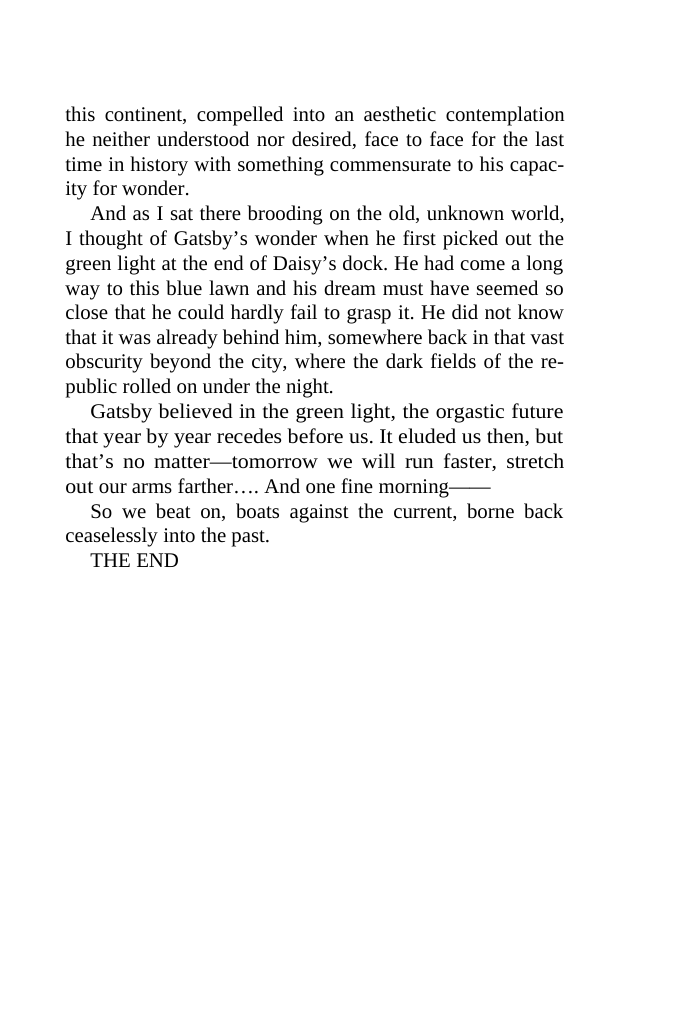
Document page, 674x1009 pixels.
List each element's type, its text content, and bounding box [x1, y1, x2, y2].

text Gatsby believed in the green light, the orgastic future that year by year recedes before us. It eluded us then, but that’s no matter—tomorrow we will run faster, stretch out our arms farther…. And one fine morning—— [65, 399, 564, 498]
text So we beat on, boats against the current, borne back ceaselessly into the past. [65, 499, 564, 547]
text And as I sat there brooding on the old, unknown world, I thought of Gatsby’s wonder when he first picked out the green light at the end of Daisy’s dock. He had come a long way to this blue lawn and his dream must have seemed so close that he could hardly fail to grasp it. He did not know that it was already behind him, somewhere back in that vast obscurity beyond the city, where the dark fields of the re- public rolled on under the night. [65, 201, 565, 398]
text this continent, compelled into an aesthetic contemplation he neither understood nor desired, face to face for the last time in history with something commensurate to his capac- ity for wonder. [65, 102, 565, 200]
text THE END [90, 548, 619, 572]
